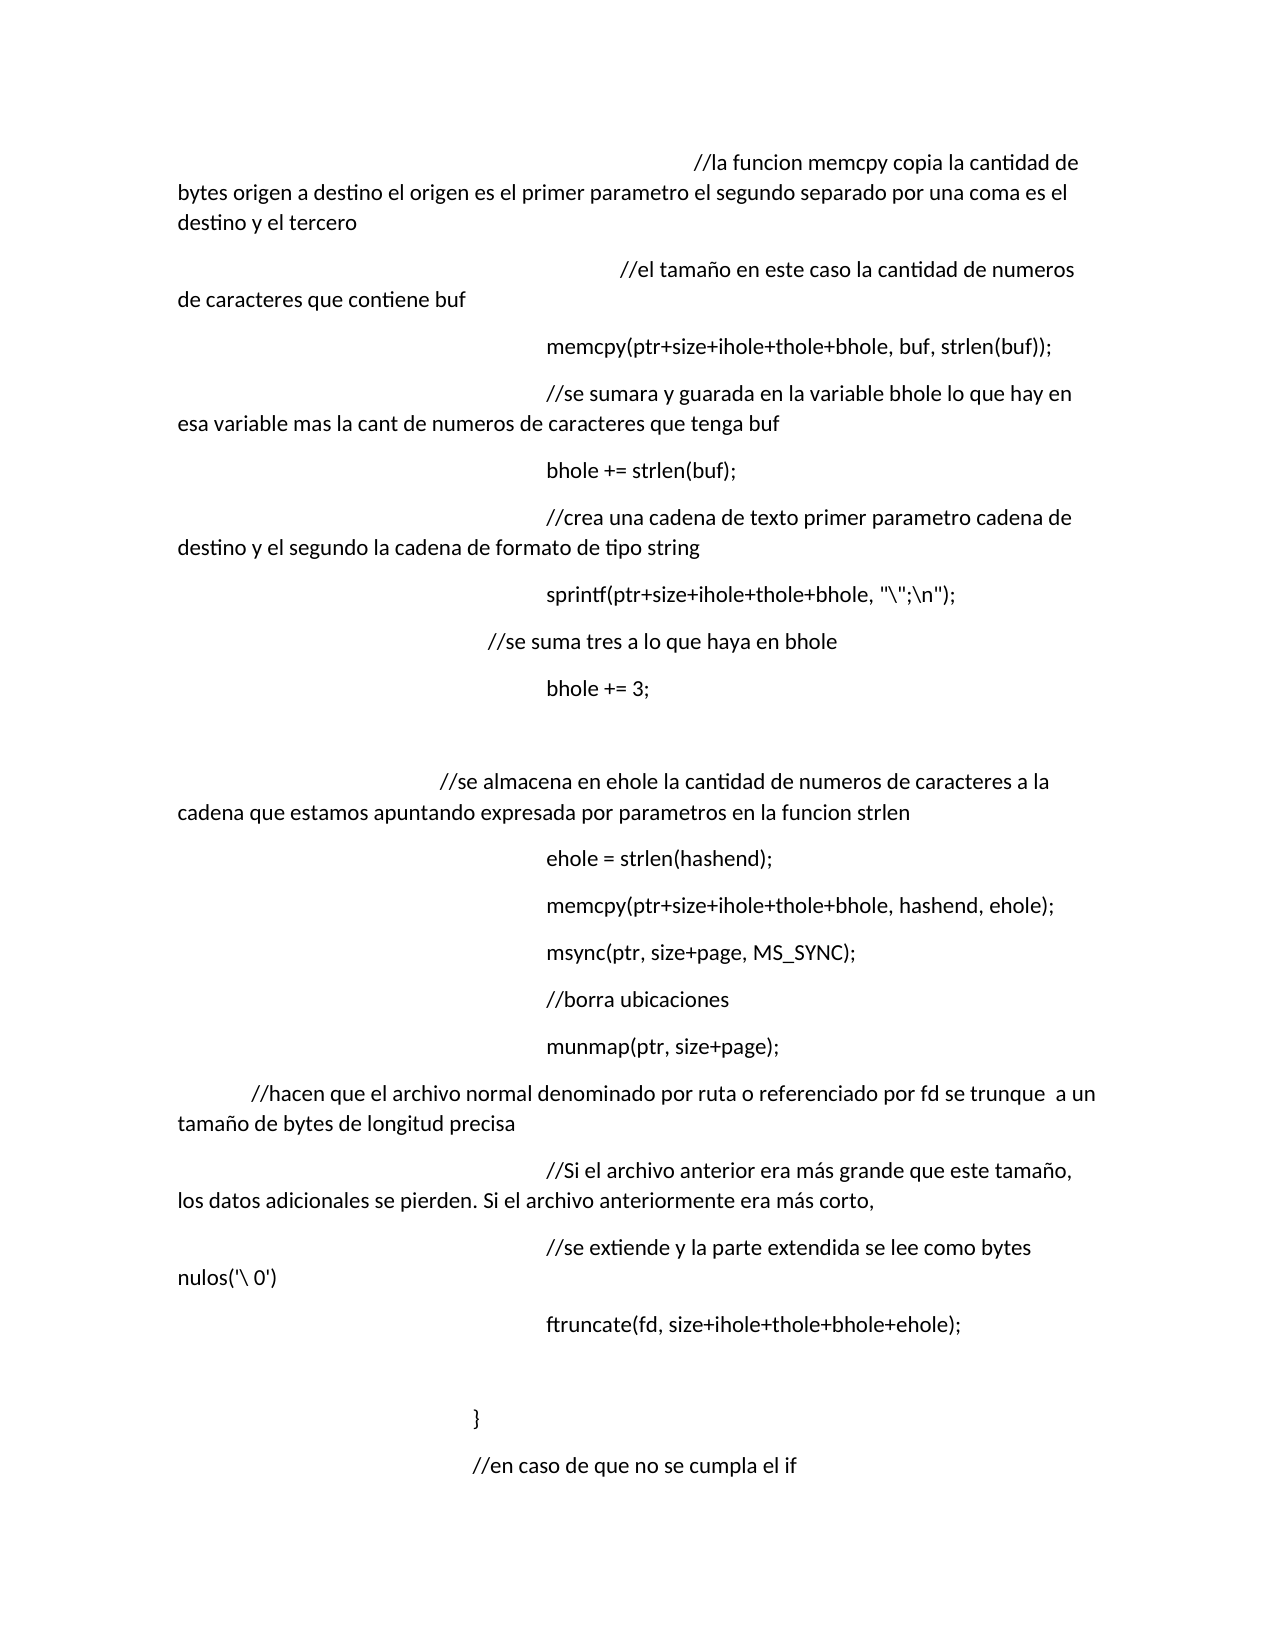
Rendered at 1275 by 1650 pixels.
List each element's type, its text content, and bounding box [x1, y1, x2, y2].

text //se almacena en ehole la cantidad de numeros de caracteres a la cadena que estamos apuntando expresada por parametros en la funcion strlen [177, 767, 1098, 826]
text //el tamaño en este caso la cantidad de numeros de caracteres que contiene buf [177, 255, 1098, 313]
text //la funcion memcpy copia la cantidad de bytes origen a destino el origen es el primer parametro el segundo separado por una coma es el destino y el tercero [177, 148, 1098, 236]
text ehole = strlen(hashend); [177, 844, 1098, 872]
text //hacen que el archivo normal denominado por ruta o referenciado por fd se trunque a un tamaño de bytes de longitud precisa [177, 1079, 1098, 1137]
text bhole += strlen(buf); [177, 456, 1098, 484]
text //borra ubicaciones [177, 985, 1098, 1013]
text //Si el archivo anterior era más grande que este tamaño, los datos adicionales se pierden. Si el archivo anteriormente era más corto, [177, 1156, 1098, 1214]
text memcpy(ptr+size+ihole+thole+bhole, hashend, ehole); [177, 891, 1098, 919]
text sprintf(ptr+size+ihole+thole+bhole, "\";\n"); [177, 580, 1098, 608]
text memcpy(ptr+size+ihole+thole+bhole, buf, strlen(buf)); [177, 332, 1098, 360]
text ftruncate(fd, size+ihole+thole+bhole+ehole); [177, 1310, 1098, 1338]
text munmap(ptr, size+page); [177, 1032, 1098, 1060]
text //se suma tres a lo que haya en bhole [177, 627, 1098, 655]
text } [177, 1404, 1098, 1432]
text msync(ptr, size+page, MS_SYNC); [177, 938, 1098, 966]
text //se extiende y la parte extendida se lee como bytes nulos('\ 0') [177, 1233, 1098, 1291]
text //se sumara y guarada en la variable bhole lo que hay en esa variable mas la cant de numeros de caracteres que tenga buf [177, 379, 1098, 437]
text //crea una cadena de texto primer parametro cadena de destino y el segundo la cadena de formato de tipo string [177, 503, 1098, 561]
text //en caso de que no se cumpla el if [177, 1451, 1098, 1479]
text bhole += 3; [177, 674, 1098, 702]
